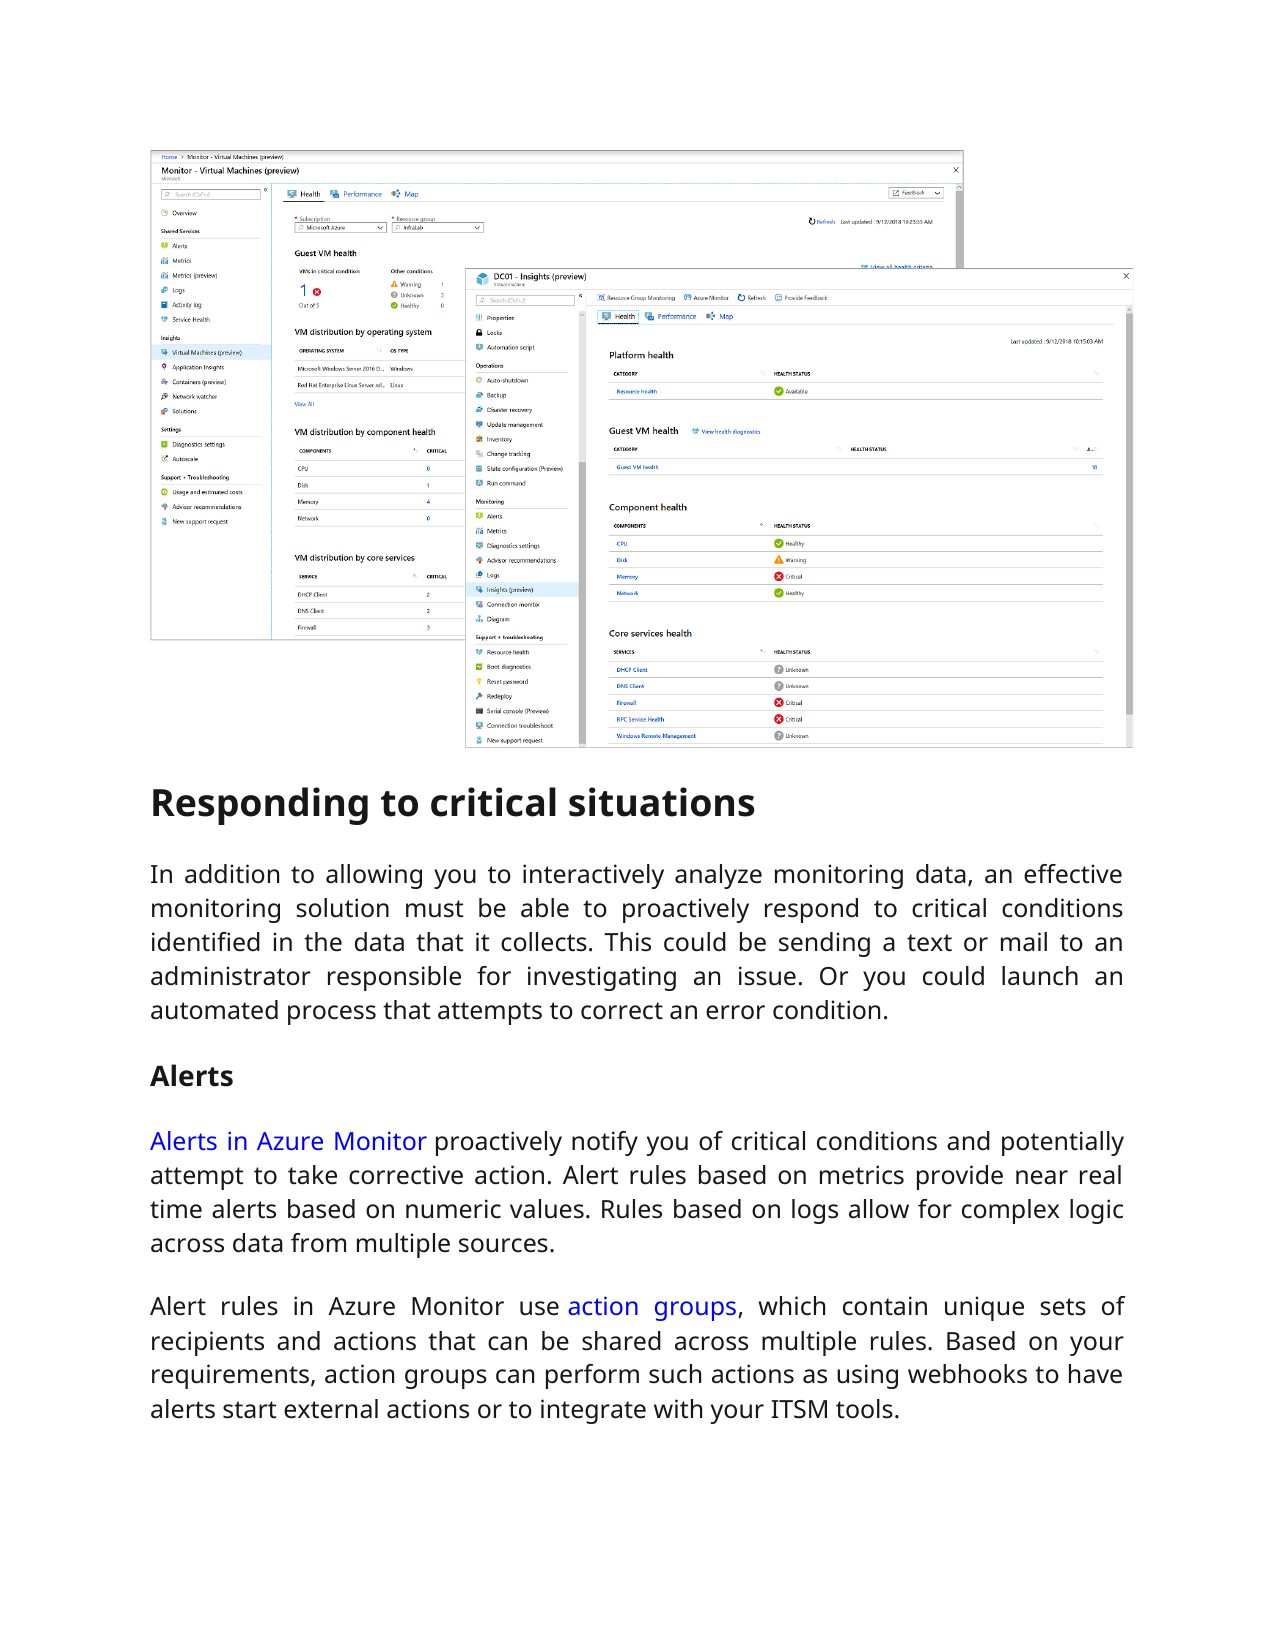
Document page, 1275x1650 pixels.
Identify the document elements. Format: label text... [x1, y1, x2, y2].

picture [150, 150, 1134, 748]
text Alert rules in Azure Monitor use action groups, which contain unique sets of recipients and actions that can be shared across multiple rules. Based on your requirements, action groups can perform such actions as using webhooks to have alerts start external actions or to integrate with your ITSM tools. [150, 1289, 1125, 1425]
text Alerts in Azure Monitor proactively notify you of critical conditions and potentially attempt to take corrective action. Alert rules based on metrics provide near real time alerts based on numeric values. Rules based on logs allow for complex logic across data from multiple sources. [150, 1124, 1125, 1260]
text Alerts [150, 1056, 1125, 1094]
text Responding to critical situations [150, 776, 1125, 827]
text In addition to allowing you to interactively analyze monitoring data, an effective monitoring solution must be able to proactively respond to critical conditions identified in the data that it collects. This could be sending a text or mail to an administrator responsible for investigating an issue. Or you could launch an automated process that attempts to correct an error condition. [150, 857, 1125, 1027]
